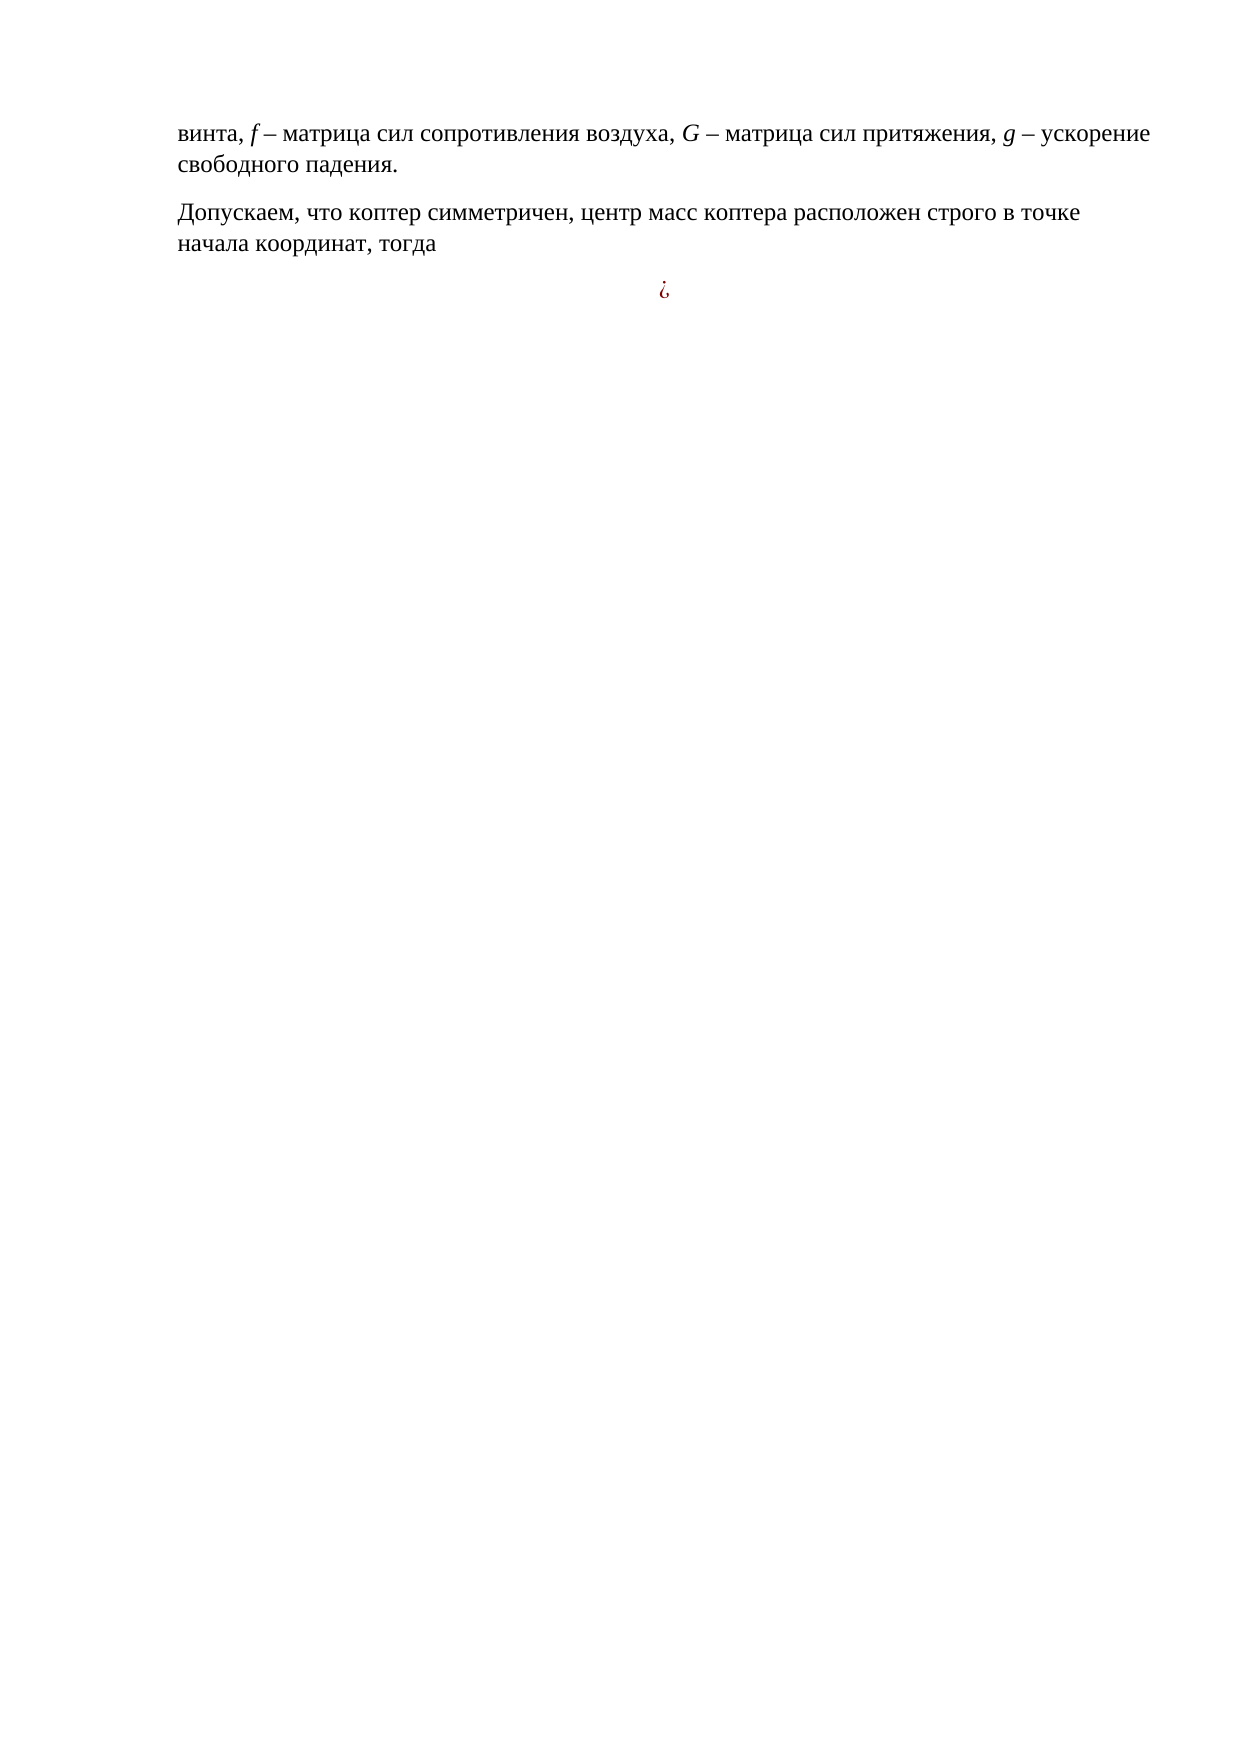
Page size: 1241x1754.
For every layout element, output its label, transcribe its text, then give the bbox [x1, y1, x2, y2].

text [177, 118, 1152, 178]
text Допускаем, что коптер симметричен, центр масс коптера расположен строго в точке начала координат, тогда [177, 197, 1152, 257]
